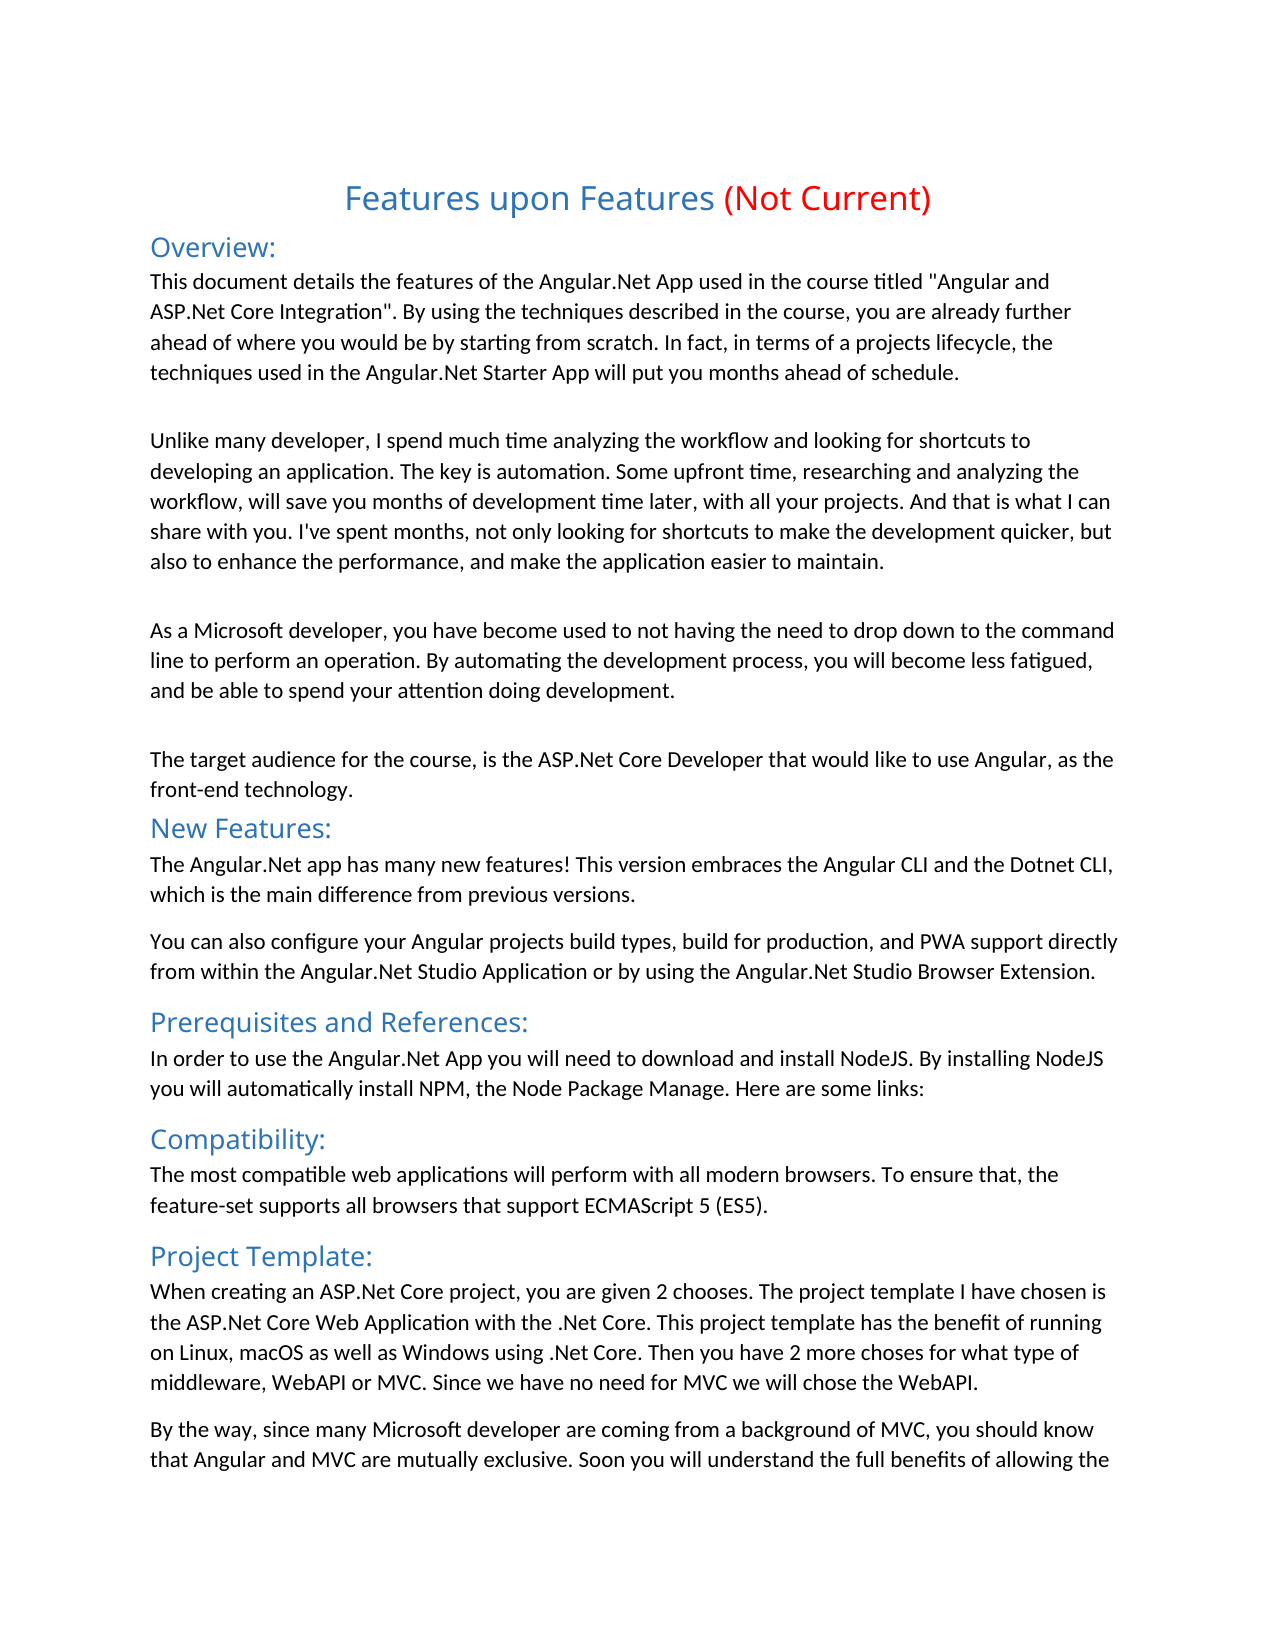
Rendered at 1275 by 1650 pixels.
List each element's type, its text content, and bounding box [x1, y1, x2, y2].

subtitle Features upon Features (Not Current) [150, 175, 1125, 220]
text The Angular.Net app has many new features! This version embraces the Angular CLI and the Dotnet CLI, which is the main difference from previous versions. [150, 850, 1125, 908]
text In order to use the Angular.Net App you will need to download and install NodeJS. By installing NodeJS you will automatically install NPM, the Node Package Manage. Here are some links: [150, 1044, 1125, 1102]
text You can also configure your Angular projects build types, build for production, and PWA support directly from within the Angular.Net Studio Application or by using the Angular.Net Studio Browser Extension. [150, 927, 1125, 985]
subtitle Overview: This document details the features of the Angular.Net App used in the course titled "Angular and ASP.Net Core Integration". By using the techniques described in the course, you are already further ahead of where you would be by starting from scratch. In fact, in terms of a projects lifecycle, the techniques used in the Angular.Net Starter App will put you months ahead of schedule. [150, 228, 1125, 386]
subtitle Project Template: [150, 1238, 1125, 1274]
subtitle Unlike many developer, I spend much time analyzing the workflow and looking for shortcuts to developing an application. The key is automation. Some upfront time, researching and analyzing the workflow, will save you months of development time later, with all your projects. And that is what I can share with you. I've spent months, not only looking for shortcuts to make the development quicker, but also to enhance the performance, and make the application easier to maintain. [150, 427, 1125, 575]
text The most compatible web applications will perform with all modern browsers. To ensure that, the feature-set supports all browsers that support ECMAScript 5 (ES5). [150, 1161, 1125, 1219]
subtitle As a Microsoft developer, you have become used to not having the need to drop down to the command line to perform an operation. By automating the development process, you will become less fatigued, and be able to spend your attention doing development. [150, 616, 1125, 704]
subtitle New Features: [150, 810, 1125, 847]
subtitle The target audience for the course, is the ASP.Net Core Developer that would like to use Angular, as the front-end technology. [150, 745, 1125, 803]
subtitle Prerequisites and References: [150, 1004, 1125, 1041]
subtitle Compatibility: [150, 1121, 1125, 1158]
